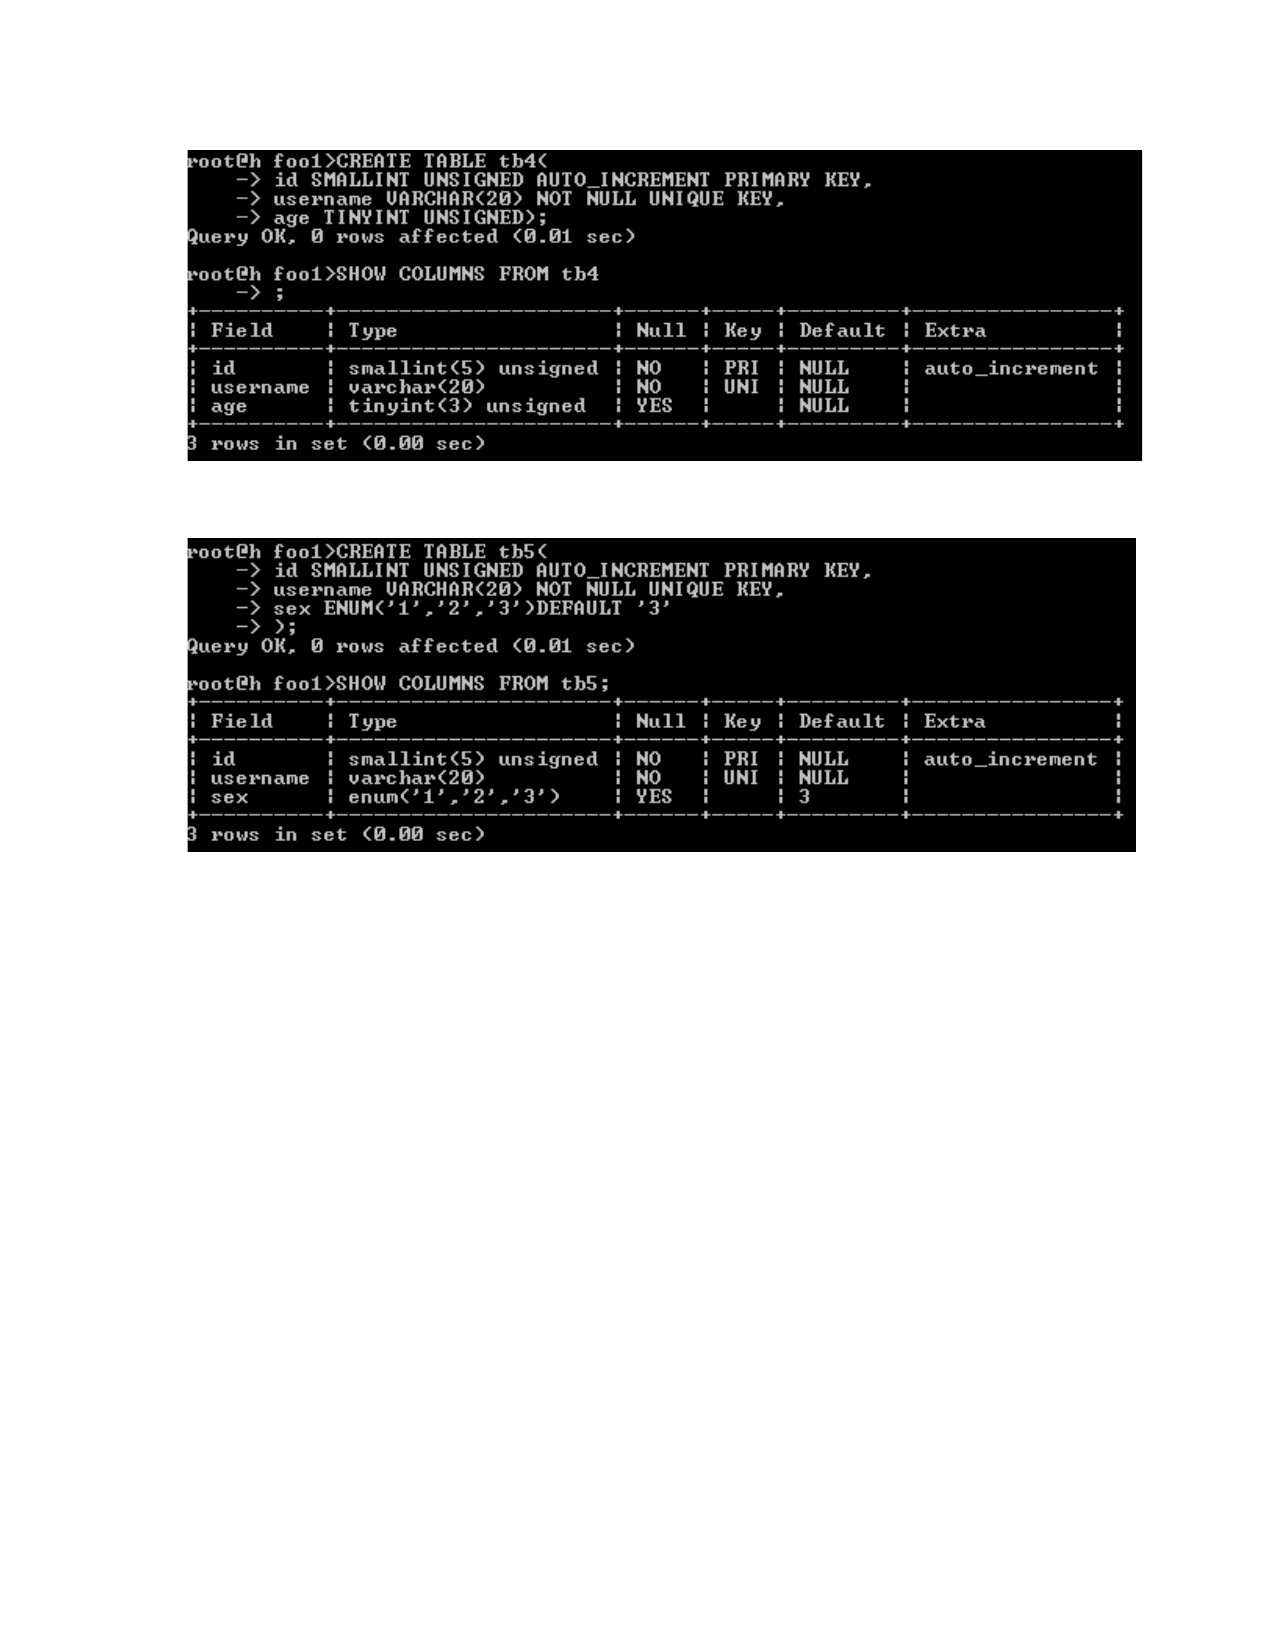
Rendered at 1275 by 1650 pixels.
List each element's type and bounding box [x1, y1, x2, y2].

picture [187, 150, 1143, 461]
picture [187, 538, 1136, 852]
